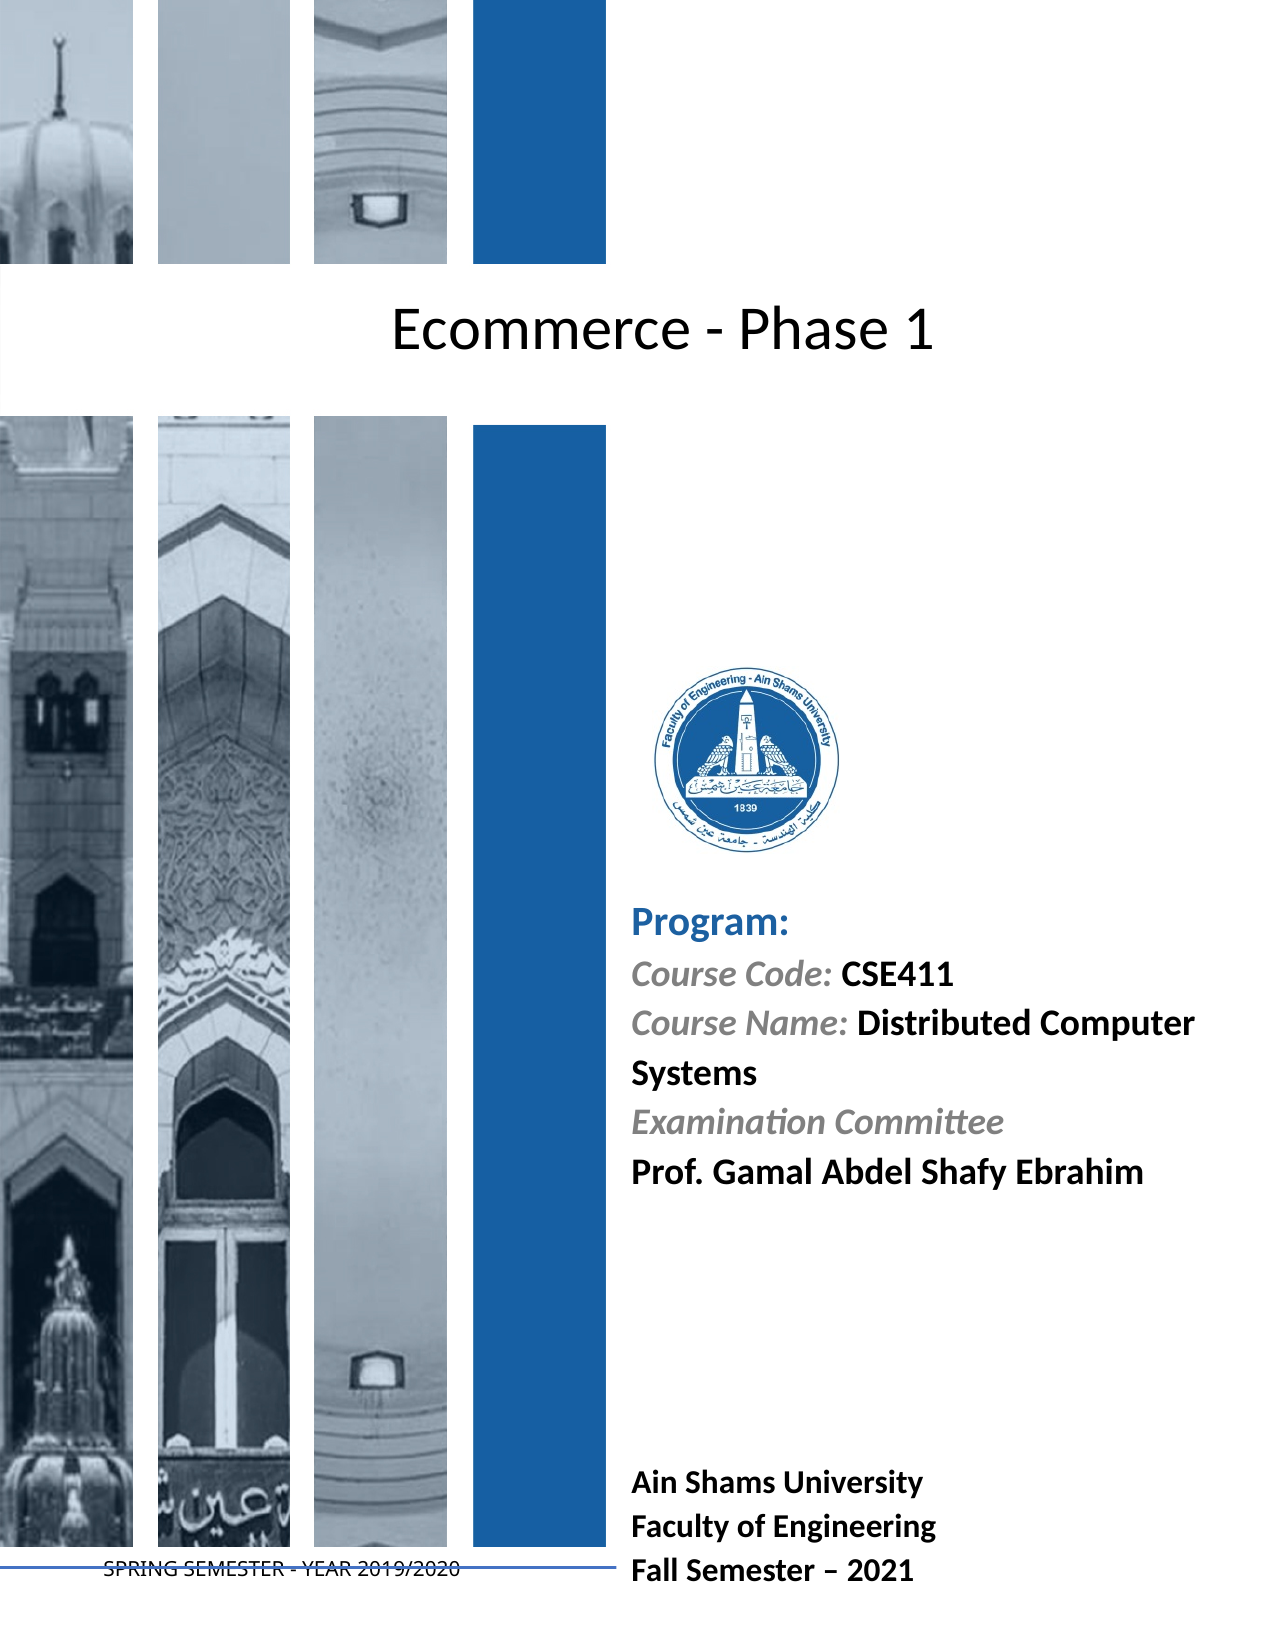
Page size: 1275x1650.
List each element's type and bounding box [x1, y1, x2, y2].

picture [0, 0, 1154, 1547]
